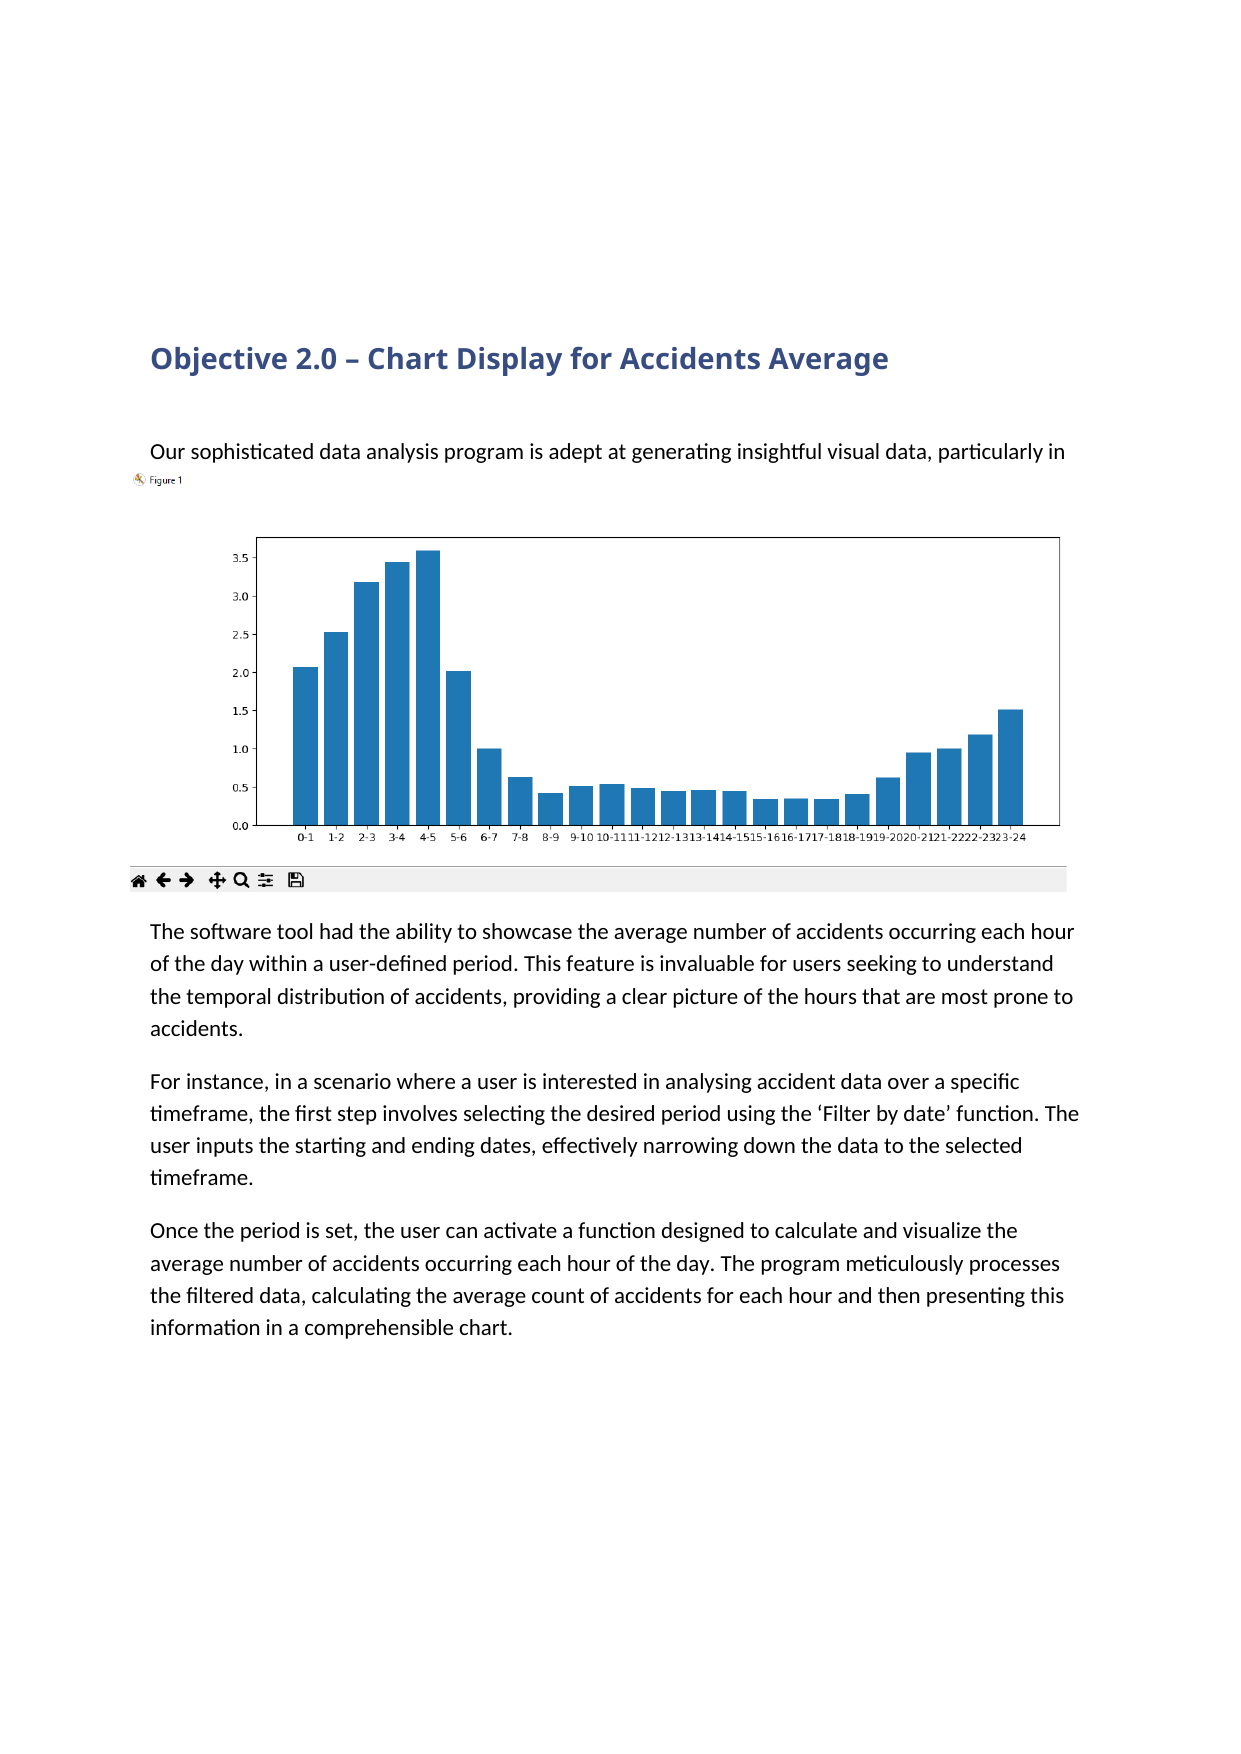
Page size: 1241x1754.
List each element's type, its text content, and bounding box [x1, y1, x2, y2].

picture [129, 470, 1066, 891]
text Once the period is set, the user can activate a function designed to calculate and visualize the average number of accidents occurring each hour of the day. The program meticulously processes the filtered data, calculating the average count of accidents for each hour and then presenting this information in a comprehensible chart. [150, 1217, 1090, 1341]
subtitle Objective 2.0 – Chart Display for Accidents Average [150, 338, 1090, 378]
text For instance, in a scenario where a user is interested in analysing accident data over a specific timeframe, the first step involves selecting the desired period using the ‘Filter by date’ function. The user inputs the starting and ending dates, effectively narrowing down the data to the selected timeframe. [150, 1067, 1090, 1192]
